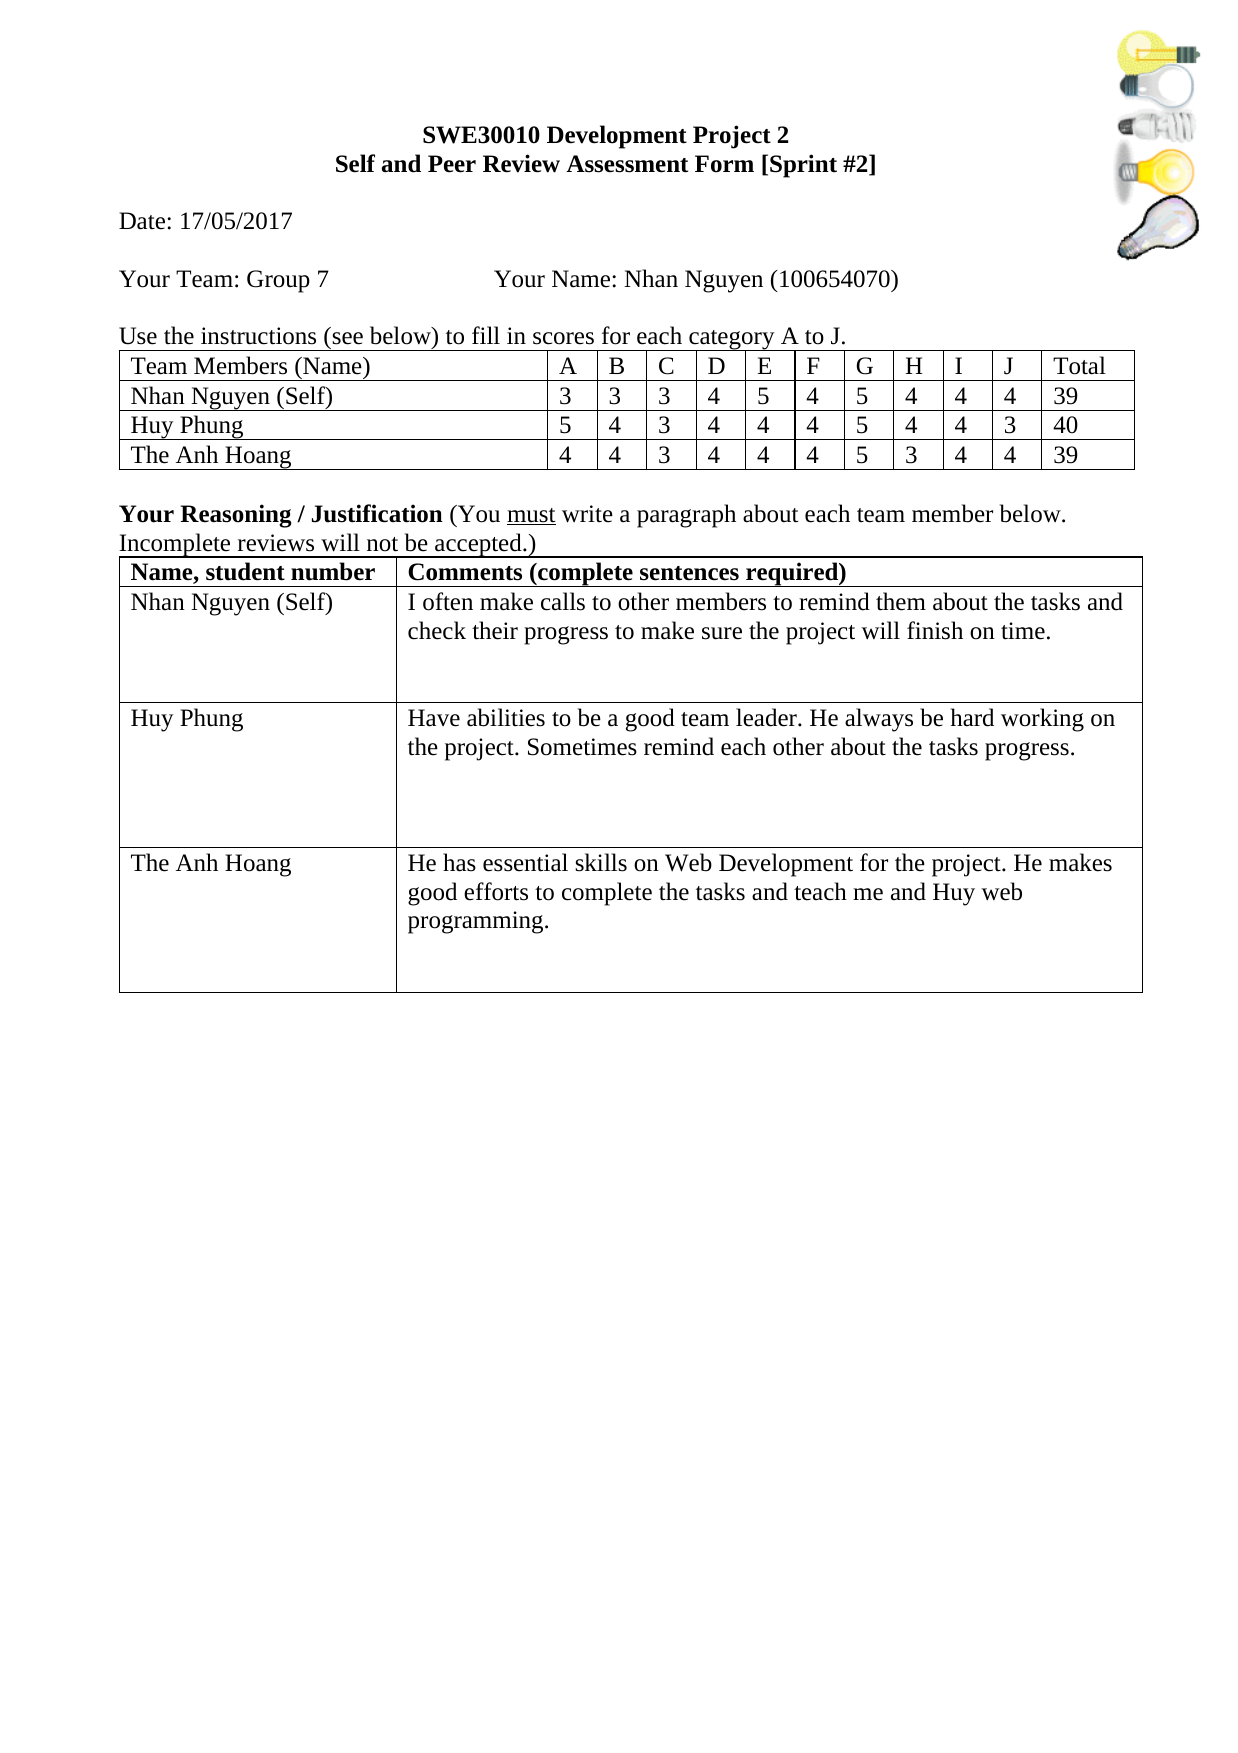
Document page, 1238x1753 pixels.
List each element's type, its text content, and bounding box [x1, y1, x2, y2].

table_cell 4 [944, 411, 992, 439]
table_cell 3 [894, 440, 943, 469]
table_cell 4 [697, 381, 745, 409]
table_cell 3 [647, 440, 696, 469]
table_cell 4 [796, 440, 844, 469]
table_cell 4 [993, 381, 1041, 409]
table_cell 4 [796, 411, 844, 439]
picture [1111, 25, 1203, 263]
table_cell 3 [598, 381, 646, 409]
table_cell 5 [548, 411, 597, 439]
table_cell 3 [548, 381, 597, 409]
table_cell 4 [598, 440, 646, 469]
table_cell 4 [944, 440, 992, 469]
table_header J [993, 351, 1041, 380]
table_cell 4 [548, 440, 597, 469]
table_cell The Anh Hoang [120, 848, 396, 992]
title SWE30010 Development Project 2 [118, 120, 1111, 149]
table_cell 5 [746, 381, 794, 409]
table_header Total [1042, 351, 1134, 380]
table_cell 39 [1042, 381, 1134, 409]
table_header Name, student number [120, 558, 396, 586]
table_cell 39 [1042, 440, 1134, 469]
table_header D [697, 351, 745, 380]
table_cell Nhan Nguyen (Self) [120, 381, 547, 409]
title Self and Peer Review Assessment Form [Sprint #2] [118, 149, 1111, 177]
table_header Comments (complete sentences required) [397, 558, 1142, 586]
title Your Team: Group 7 Your Name: Nhan Nguyen (100654070) [118, 264, 1119, 292]
title Date: 17/05/2017 [118, 206, 1111, 235]
table_cell 5 [845, 440, 893, 469]
table_cell 4 [894, 411, 943, 439]
table_cell 4 [598, 411, 646, 439]
title Your Reasoning / Justification (You must write a paragraph about each team member below. Incomplete reviews will not be accepted.) [118, 499, 1119, 556]
table_cell 3 [993, 411, 1041, 439]
table_cell 4 [697, 411, 745, 439]
table_cell I often make calls to other members to remind them about the tasks and check their progress to make sure the project will finish on time. [397, 587, 1142, 702]
table_cell Huy Phung [120, 703, 396, 847]
table_header E [746, 351, 794, 380]
table_cell Have abilities to be a good team leader. He always be hard working on the project. Sometimes remind each other about the tasks progress. [397, 703, 1142, 847]
table_cell Nhan Nguyen (Self) [120, 587, 396, 702]
table_cell Huy Phung [120, 411, 547, 439]
table_cell 5 [845, 411, 893, 439]
table_cell 4 [746, 411, 794, 439]
table_cell 4 [746, 440, 794, 469]
table_cell 4 [944, 381, 992, 409]
table_cell He has essential skills on Web Development for the project. He makes good efforts to complete the tasks and teach me and Huy web programming. [397, 848, 1142, 992]
table_header H [894, 351, 943, 380]
table_cell 4 [993, 440, 1041, 469]
table_header F [796, 351, 844, 380]
table_cell 4 [796, 381, 844, 409]
table_cell 40 [1042, 411, 1134, 439]
table_cell The Anh Hoang [120, 440, 547, 469]
title Use the instructions (see below) to fill in scores for each category A to J. [118, 321, 1119, 350]
table_cell 3 [647, 381, 696, 409]
table_header A [548, 351, 597, 380]
table_cell 4 [697, 440, 745, 469]
table_header Team Members (Name) [120, 351, 547, 380]
table_header G [845, 351, 893, 380]
table_cell 4 [894, 381, 943, 409]
table_header B [598, 351, 646, 380]
table_cell 5 [845, 381, 893, 409]
table_cell 3 [647, 411, 696, 439]
table_header C [647, 351, 696, 380]
table_header I [944, 351, 992, 380]
